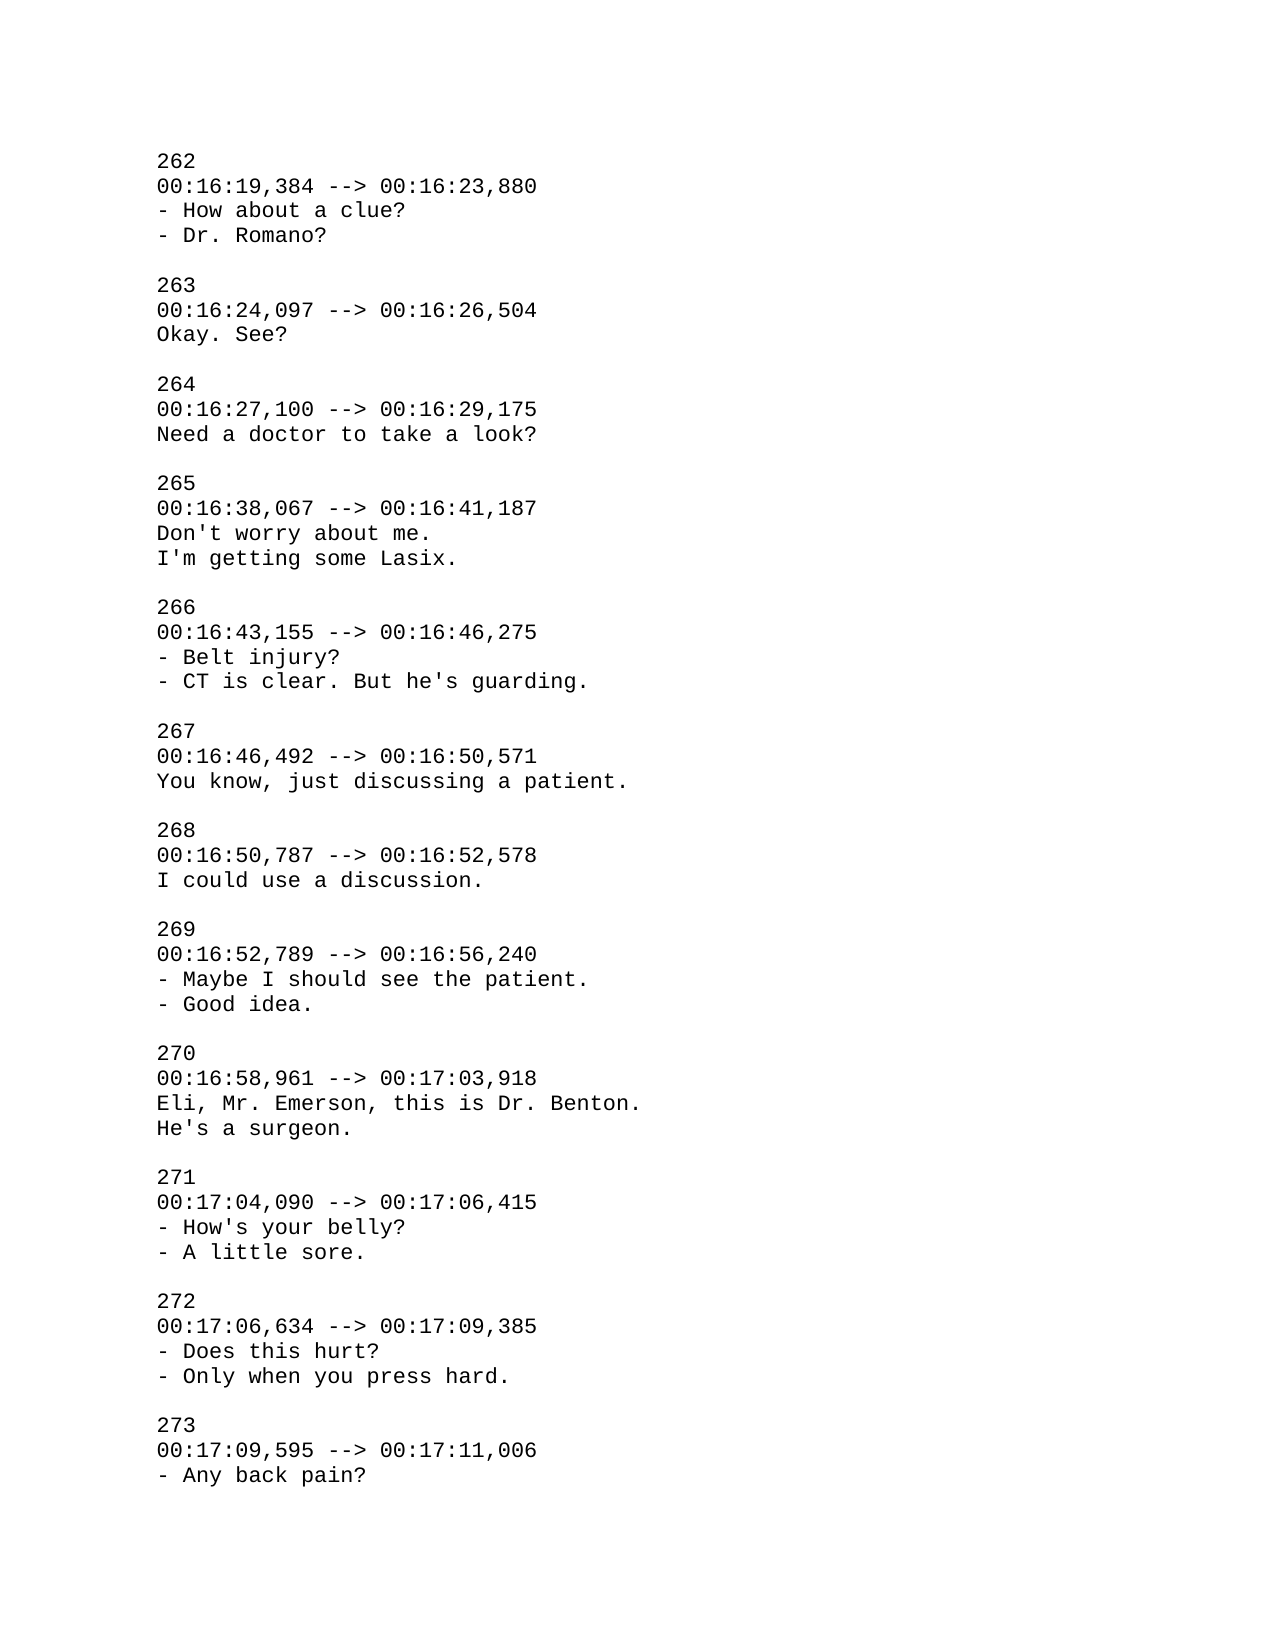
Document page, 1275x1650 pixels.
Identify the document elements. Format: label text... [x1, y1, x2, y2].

text 269 [156, 918, 1118, 943]
text 00:17:04,090 --> 00:17:06,415 [156, 1191, 1118, 1216]
text 00:16:19,384 --> 00:16:23,880 [156, 175, 1118, 199]
text Okay. See? [156, 323, 1118, 348]
text 00:16:38,067 --> 00:16:41,187 [156, 497, 1118, 522]
text You know, just discussing a patient. [156, 770, 1118, 794]
text 273 [156, 1414, 1118, 1439]
text 00:16:43,155 --> 00:16:46,275 [156, 621, 1118, 646]
text - Good idea. [156, 993, 1118, 1018]
text Need a doctor to take a look? [156, 423, 1118, 447]
text Eli, Mr. Emerson, this is Dr. Benton. [156, 1092, 1118, 1117]
text 00:16:58,961 --> 00:17:03,918 [156, 1067, 1118, 1092]
text I'm getting some Lasix. [156, 547, 1118, 571]
text 00:16:46,492 --> 00:16:50,571 [156, 745, 1118, 770]
text 267 [156, 720, 1118, 745]
text 270 [156, 1042, 1118, 1067]
text 264 [156, 373, 1118, 398]
text - Does this hurt? [156, 1340, 1118, 1365]
text - Belt injury? [156, 646, 1118, 671]
text - CT is clear. But he's guarding. [156, 671, 1118, 695]
text 00:16:50,787 --> 00:16:52,578 [156, 844, 1118, 869]
text - Only when you press hard. [156, 1365, 1118, 1389]
text - A little sore. [156, 1241, 1118, 1266]
text 265 [156, 472, 1118, 497]
text 272 [156, 1290, 1118, 1315]
text 268 [156, 819, 1118, 844]
text - Any back pain? [156, 1464, 1118, 1489]
text 00:16:24,097 --> 00:16:26,504 [156, 299, 1118, 323]
text 00:17:06,634 --> 00:17:09,385 [156, 1315, 1118, 1340]
text Don't worry about me. [156, 522, 1118, 547]
text 00:16:52,789 --> 00:16:56,240 [156, 943, 1118, 968]
text - Maybe I should see the patient. [156, 968, 1118, 993]
text 262 [156, 150, 1118, 175]
text - Dr. Romano? [156, 224, 1118, 249]
text 271 [156, 1166, 1118, 1191]
text He's a surgeon. [156, 1117, 1118, 1142]
text 00:16:27,100 --> 00:16:29,175 [156, 398, 1118, 423]
text - How's your belly? [156, 1216, 1118, 1241]
text 263 [156, 274, 1118, 299]
text I could use a discussion. [156, 869, 1118, 894]
text 266 [156, 596, 1118, 621]
text - How about a clue? [156, 199, 1118, 224]
text 00:17:09,595 --> 00:17:11,006 [156, 1439, 1118, 1464]
